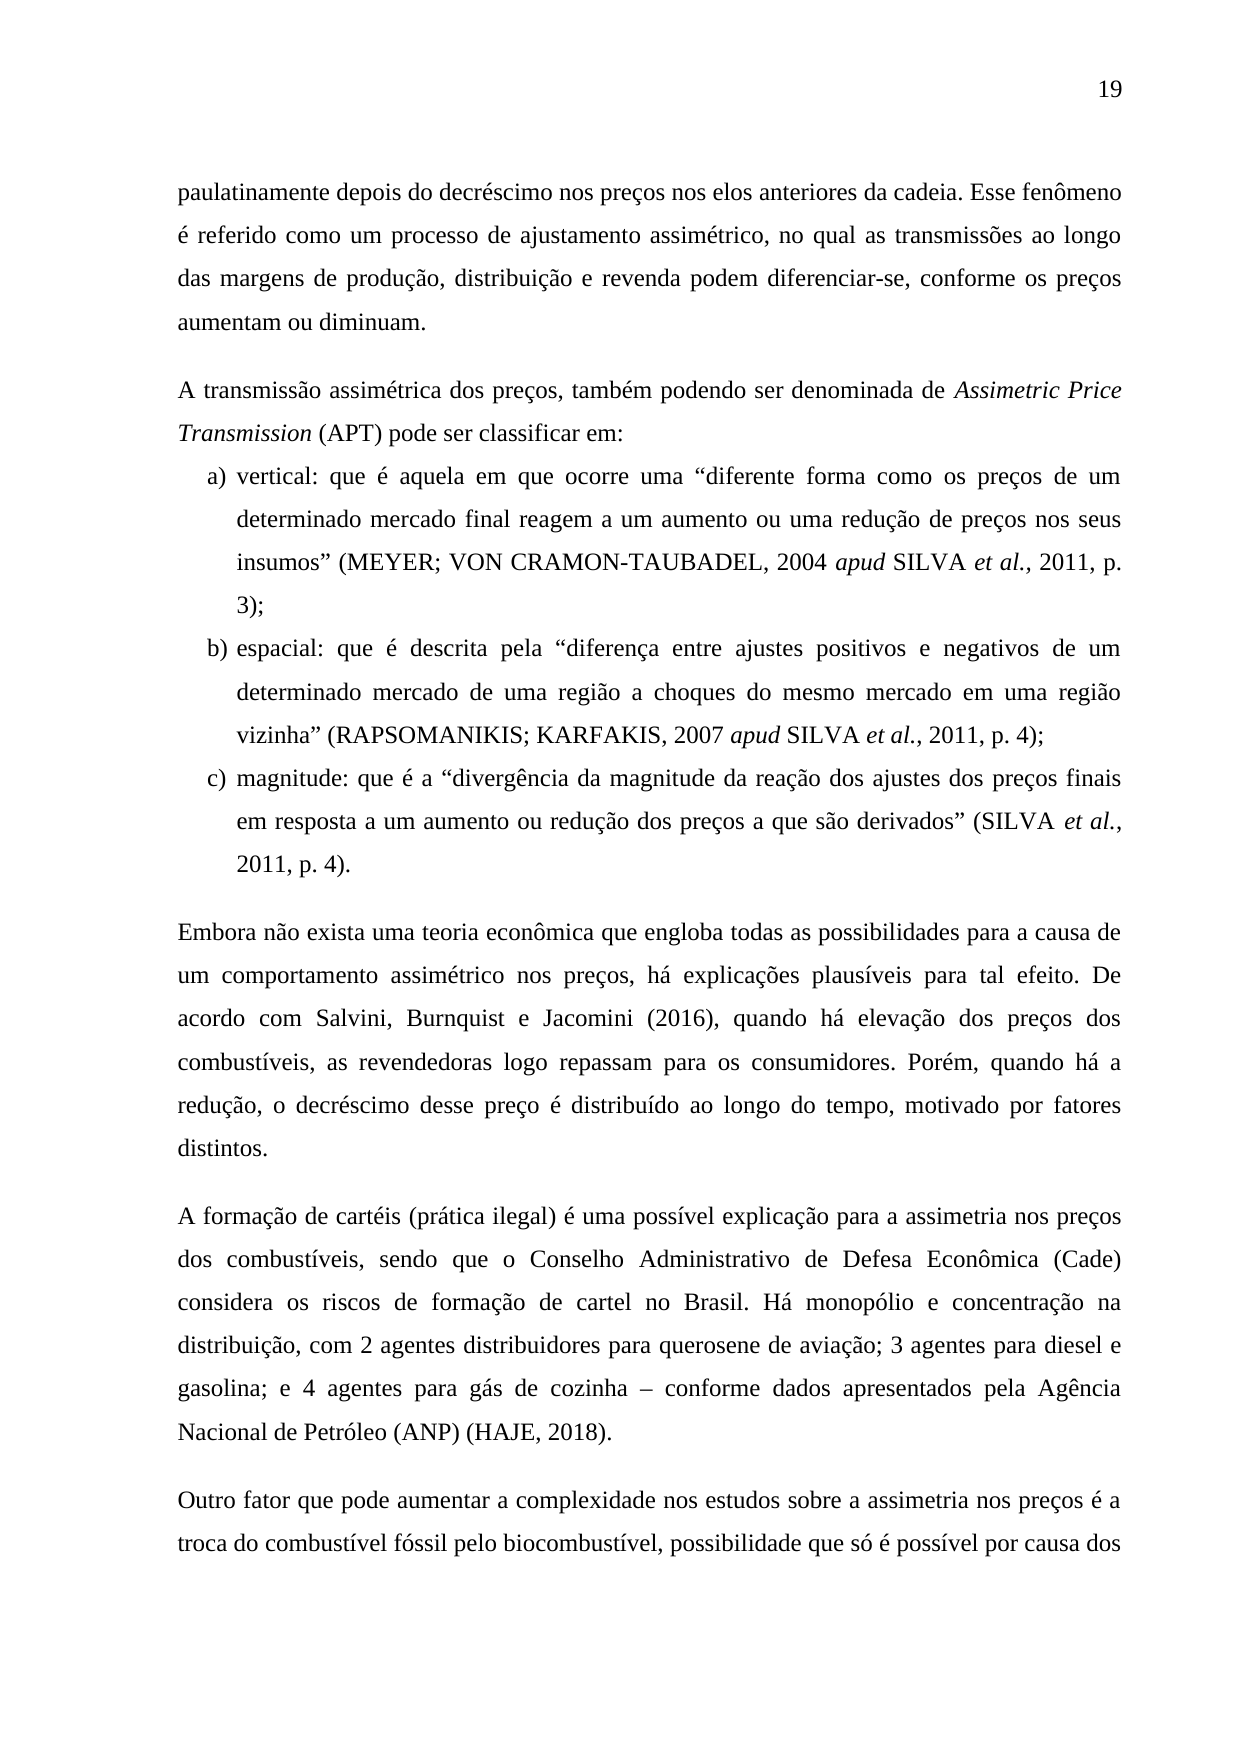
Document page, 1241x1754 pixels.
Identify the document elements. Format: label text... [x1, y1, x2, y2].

text A formação de cartéis (prática ilegal) é uma possível explicação para a assimetria nos preços dos combustíveis, sendo que o Conselho Administrativo de Defesa Econômica (Cade) considera os riscos de formação de cartel no Brasil. Há monopólio e concentração na distribuição, com 2 agentes distribuidores para querosene de aviação; 3 agentes para diesel e gasolina; e 4 agentes para gás de cozinha – conforme dados apresentados pela Agência Nacional de Petróleo (ANP) (HAJE, 2018). [177, 1201, 1122, 1445]
list magnitude: que é a “divergência da magnitude da reação dos ajustes dos preços finais em resposta a um aumento ou redução dos preços a que são derivados” (SILVA et al., 2011, p. 4). [207, 763, 1122, 878]
text A transmissão assimétrica dos preços, também podendo ser denominada de Assimetric Price Transmission (APT) pode ser classificar em: [177, 375, 1122, 447]
text Embora não exista uma teoria econômica que engloba todas as possibilidades para a causa de um comportamento assimétrico nos preços, há explicações plausíveis para tal efeito. De acordo com Salvini, Burnquist e Jacomini (2016), quando há elevação dos preços dos combustíveis, as revendedoras logo repassam para os consumidores. Porém, quando há a redução, o decréscimo desse preço é distribuído ao longo do tempo, motivado por fatores distintos. [177, 917, 1122, 1162]
list espacial: que é descrita pela “diferença entre ajustes positivos e negativos de um determinado mercado de uma região a choques do mesmo mercado em uma região vizinha” (RAPSOMANIKIS; KARFAKIS, 2007 apud SILVA et al., 2011, p. 4); [207, 633, 1122, 748]
